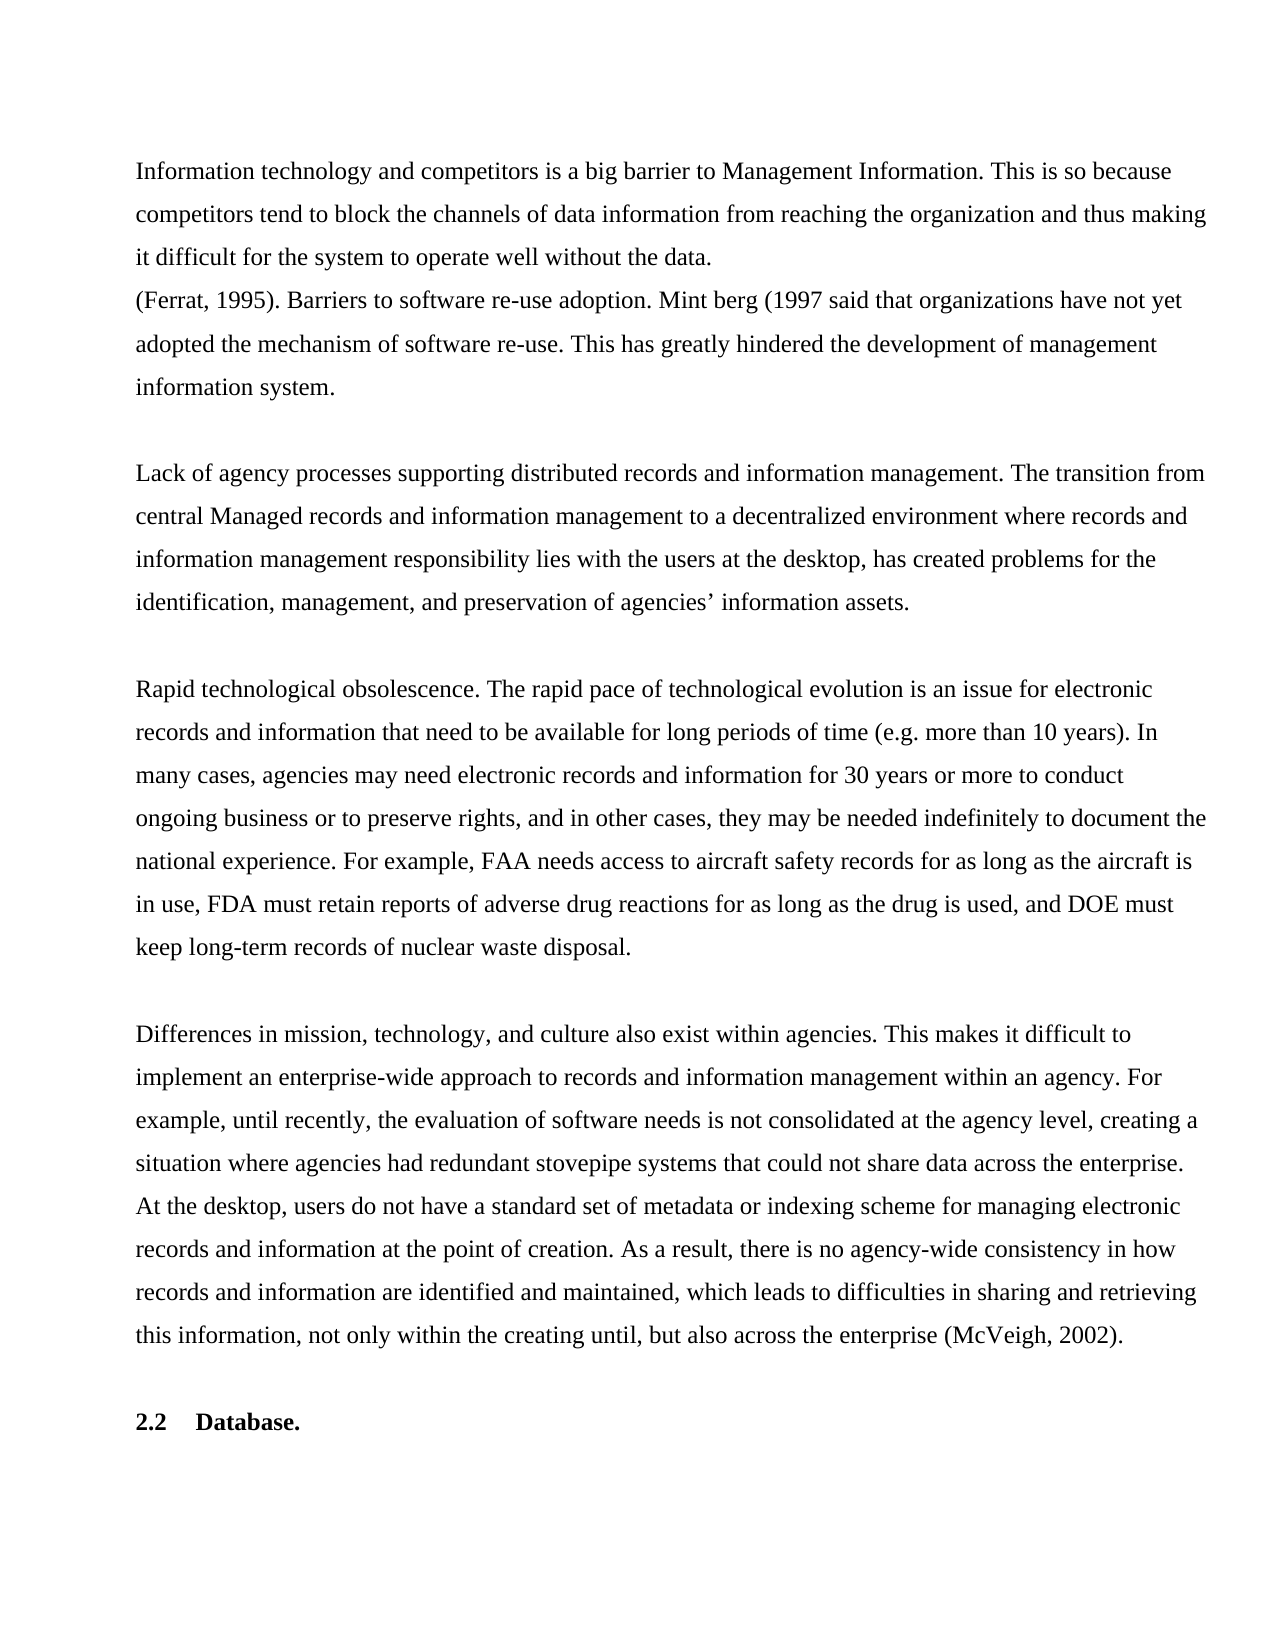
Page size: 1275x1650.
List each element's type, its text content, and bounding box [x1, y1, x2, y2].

text (Ferrat, 1995). Barriers to software re-use adoption. Mint berg (1997 said that organizations have not yet adopted the mechanism of software re-use. This has greatly hindered the development of management information system. [135, 286, 1210, 401]
subtitle Database. [135, 1407, 1210, 1436]
text Information technology and competitors is a big barrier to Management Information. This is so because competitors tend to block the channels of data information from reaching the organization and thus making it difficult for the system to operate well without the data. [135, 156, 1210, 271]
text Lack of agency processes supporting distributed records and information management. The transition from central Managed records and information management to a decentralized environment where records and information management responsibility lies with the users at the desktop, has created problems for the identification, management, and preservation of agencies’ information assets. [135, 458, 1210, 616]
text Differences in mission, technology, and culture also exist within agencies. This makes it difficult to implement an enterprise-wide approach to records and information management within an agency. For example, until recently, the evaluation of software needs is not consolidated at the agency level, creating a situation where agencies had redundant stovepipe systems that could not share data across the enterprise. At the desktop, users do not have a standard set of metadata or indexing scheme for managing electronic records and information at the point of creation. As a result, there is no agency-wide consistency in how records and information are identified and maintained, which leads to difficulties in sharing and retrieving this information, not only within the creating until, but also across the enterprise (McVeigh, 2002). [135, 1019, 1210, 1349]
text Rapid technological obsolescence. The rapid pace of technological evolution is an issue for electronic records and information that need to be available for long periods of time (e.g. more than 10 years). In many cases, agencies may need electronic records and information for 30 years or more to conduct ongoing business or to preserve rights, and in other cases, they may be needed indefinitely to document the national experience. For example, FAA needs access to aircraft safety records for as long as the aircraft is in use, FDA must retain reports of adverse drug reactions for as long as the drug is used, and DOE must keep long-term records of nuclear waste disposal. [135, 674, 1210, 961]
